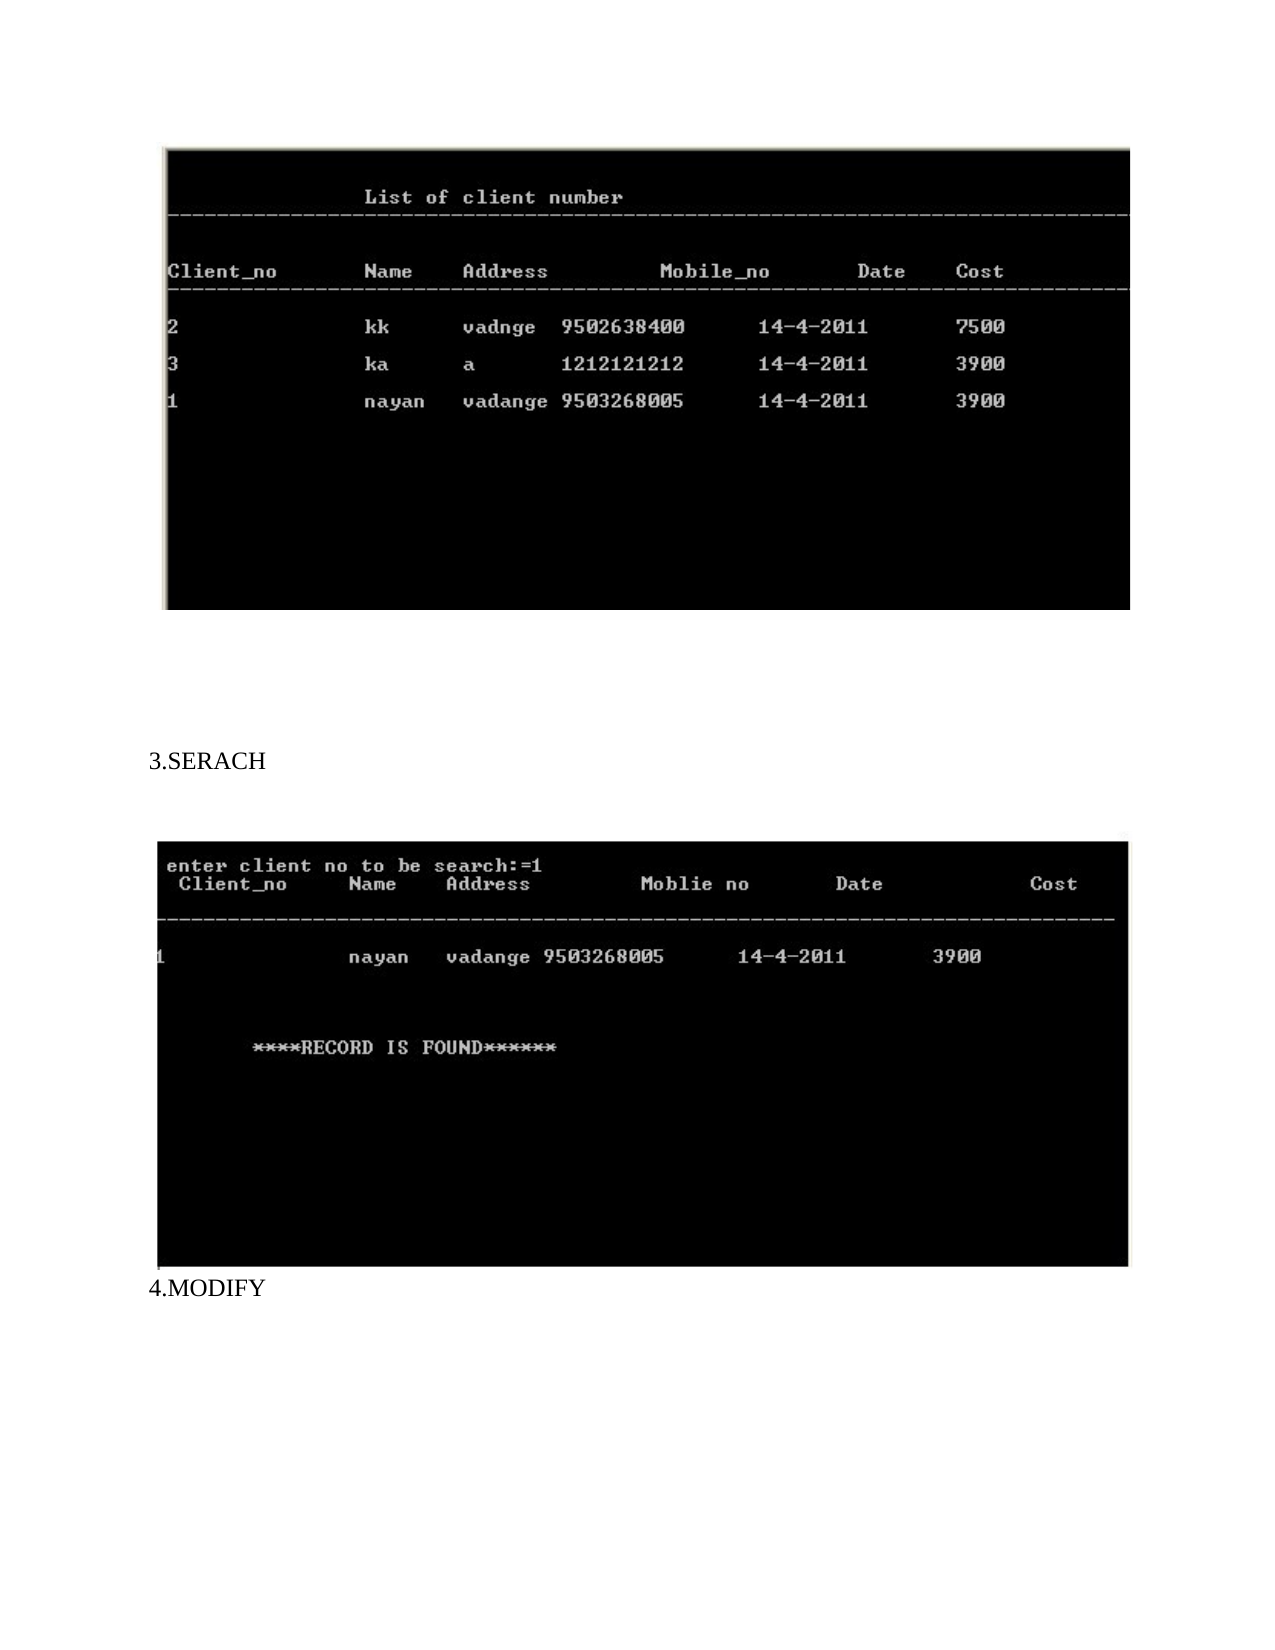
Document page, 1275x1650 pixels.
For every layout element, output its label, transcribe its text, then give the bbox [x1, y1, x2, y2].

subtitle 4.MODIFY [148, 1273, 1275, 1301]
picture [157, 831, 1133, 1270]
picture [156, 142, 1131, 610]
subtitle 3.SERACH [148, 746, 1275, 775]
